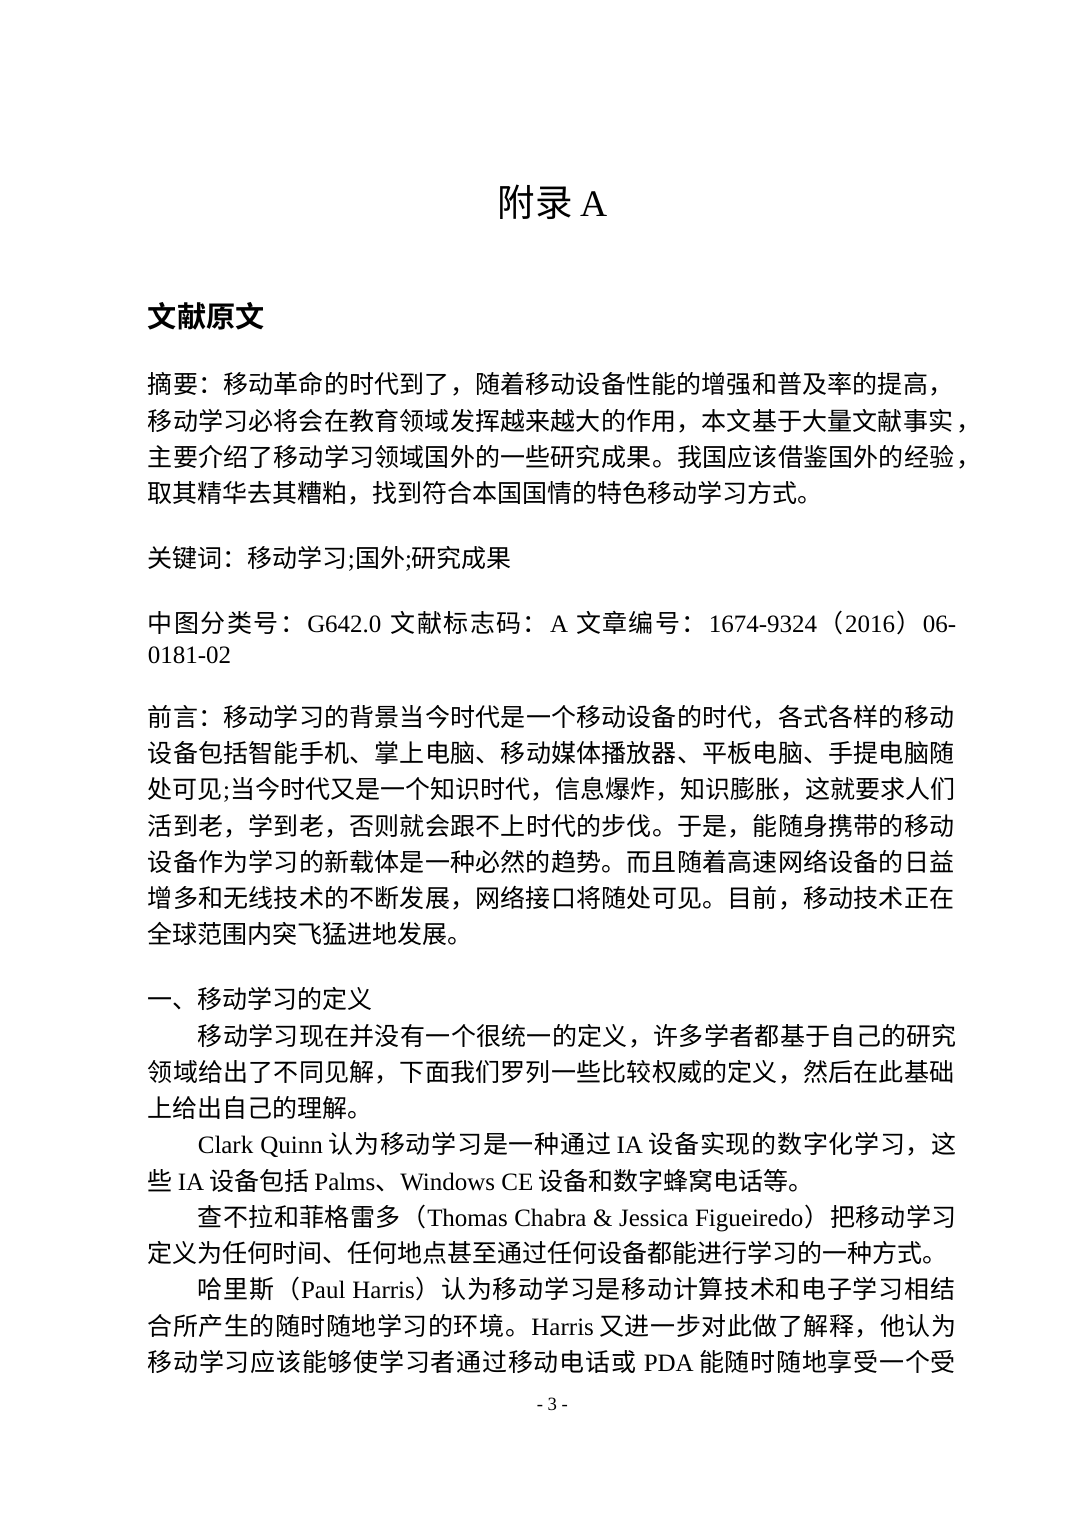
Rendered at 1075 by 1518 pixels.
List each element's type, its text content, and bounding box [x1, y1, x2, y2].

text Clark Quinn认为移动学习是一种通过IA设备实现的数字化学习，这些IA设备包括Palms、Windows CE设备和数字蜂窝电话等。 [148, 1125, 957, 1197]
text 查不拉和菲格雷多（Thomas Chabra & Jessica Figueiredo）把移动学习定义为任何时间、任何地点甚至通过任何设备都能进行学习的一种方式。 [148, 1197, 957, 1270]
text 文献原文 [148, 294, 957, 336]
text 关键词：移动学习;国外;研究成果 [148, 538, 957, 575]
text 摘要：移动革命的时代到了，随着移动设备性能的增强和普及率的提高，移动学习必将会在教育领域发挥越来越大的作用，本文基于大量文献事实，主要介绍了移动学习领域国外的一些研究成果。我国应该借鉴国外的经验，取其精华去其糟粕，找到符合本国国情的特色移动学习方式。 [148, 365, 957, 510]
title 附录A [148, 173, 957, 227]
text 前言：移动学习的背景当今时代是一个移动设备的时代，各式各样的移动设备包括智能手机、掌上电脑、移动媒体播放器、平板电脑、手提电脑随处可见;当今时代又是一个知识时代，信息爆炸，知识膨胀，这就要求人们活到老，学到老，否则就会跟不上时代的步伐。于是，能随身携带的移动设备作为学习的新载体是一种必然的趋势。而且随着高速网络设备的日益增多和无线技术的不断发展，网络接口将随处可见。目前，移动技术正在全球范围内突飞猛进地发展。 [148, 697, 957, 951]
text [148, 1270, 957, 1378]
text 移动学习现在并没有一个很统一的定义，许多学者都基于自己的研究领域给出了不同见解，下面我们罗列一些比较权威的定义，然后在此基础上给出自己的理解。 [148, 1016, 957, 1125]
text 中图分类号：G642.0 文献标志码：A 文章编号：1674-9324（2016）06-0181-02 [148, 603, 957, 668]
text 一、移动学习的定义 [148, 980, 957, 1016]
